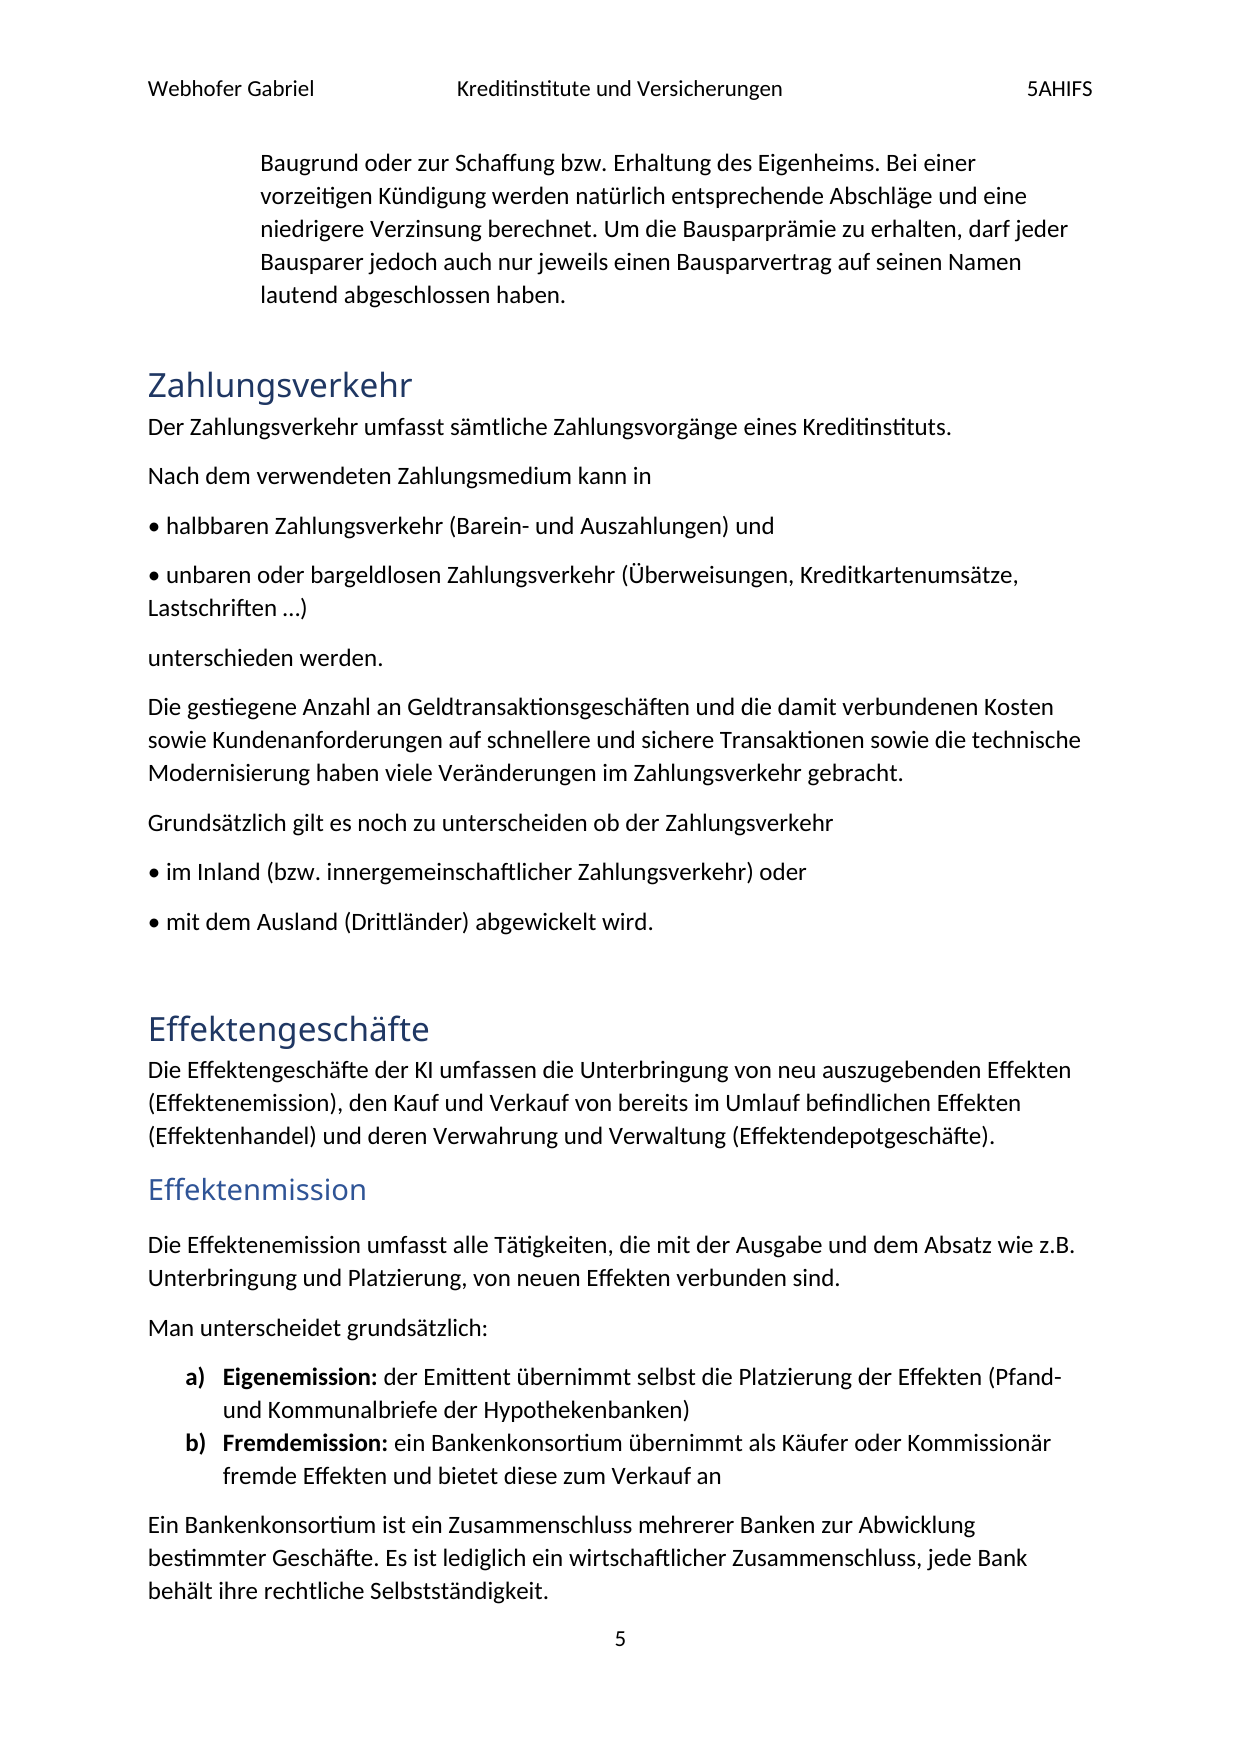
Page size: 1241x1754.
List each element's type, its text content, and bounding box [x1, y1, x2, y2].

text Die gestiegene Anzahl an Geldtransaktionsgeschäften und die damit verbundenen Kosten sowie Kundenanforderungen auf schnellere und sichere Transaktionen sowie die technische Modernisierung haben viele Veränderungen im Zahlungsverkehr gebracht. [148, 692, 1093, 788]
text • mit dem Ausland (Drittländer) abgewickelt wird. [148, 906, 1093, 937]
text unterschieden werden. [148, 642, 1093, 672]
text Grundsätzlich gilt es noch zu unterscheiden ob der Zahlungsverkehr [148, 807, 1093, 837]
text • halbbaren Zahlungsverkehr (Barein- und Auszahlungen) und [148, 510, 1093, 540]
text Der Zahlungsverkehr umfasst sämtliche Zahlungsvorgänge eines Kreditinstituts. [148, 411, 1093, 441]
text Ein Bankenkonsortium ist ein Zusammenschluss mehrerer Banken zur Abwicklung bestimmter Geschäfte. Es ist lediglich ein wirtschaftlicher Zusammenschluss, jede Bank behält ihre rechtliche Selbstständigkeit. [148, 1509, 1093, 1606]
text Die Effektenemission umfasst alle Tätigkeiten, die mit der Ausgabe und dem Absatz wie z.B. Unterbringung und Platzierung, von neuen Effekten verbunden sind. [148, 1229, 1093, 1293]
text • unbaren oder bargeldlosen Zahlungsverkehr (Überweisungen, Kreditkartenumsätze, Lastschriften …) [148, 559, 1093, 623]
text Man unterscheidet grundsätzlich: [148, 1312, 1093, 1342]
text Die Effektengeschäfte der KI umfassen die Unterbringung von neu auszugebenden Effekten (Effektenemission), den Kauf und Verkauf von bereits im Umlauf befindlichen Effekten (Effektenhandel) und deren Verwahrung und Verwaltung (Effektendepotgeschäfte). [148, 1054, 1093, 1151]
list Fremdemission: ein Bankenkonsortium übernimmt als Käufer oder Kommissionär fremde Effekten und bietet diese zum Verkauf an [185, 1427, 1093, 1491]
text Effektenmission [148, 1170, 1093, 1209]
text • im Inland (bzw. innergemeinschaftlicher Zahlungsverkehr) oder [148, 857, 1093, 887]
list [223, 148, 1093, 310]
text Nach dem verwendeten Zahlungsmedium kann in [148, 460, 1093, 491]
subtitle Effektengeschäfte [148, 1005, 1093, 1051]
list Eigenemission: der Emittent übernimmt selbst die Platzierung der Effekten (Pfand- und Kommunalbriefe der Hypothekenbanken) [185, 1361, 1093, 1425]
subtitle Zahlungsverkehr [148, 362, 1093, 407]
